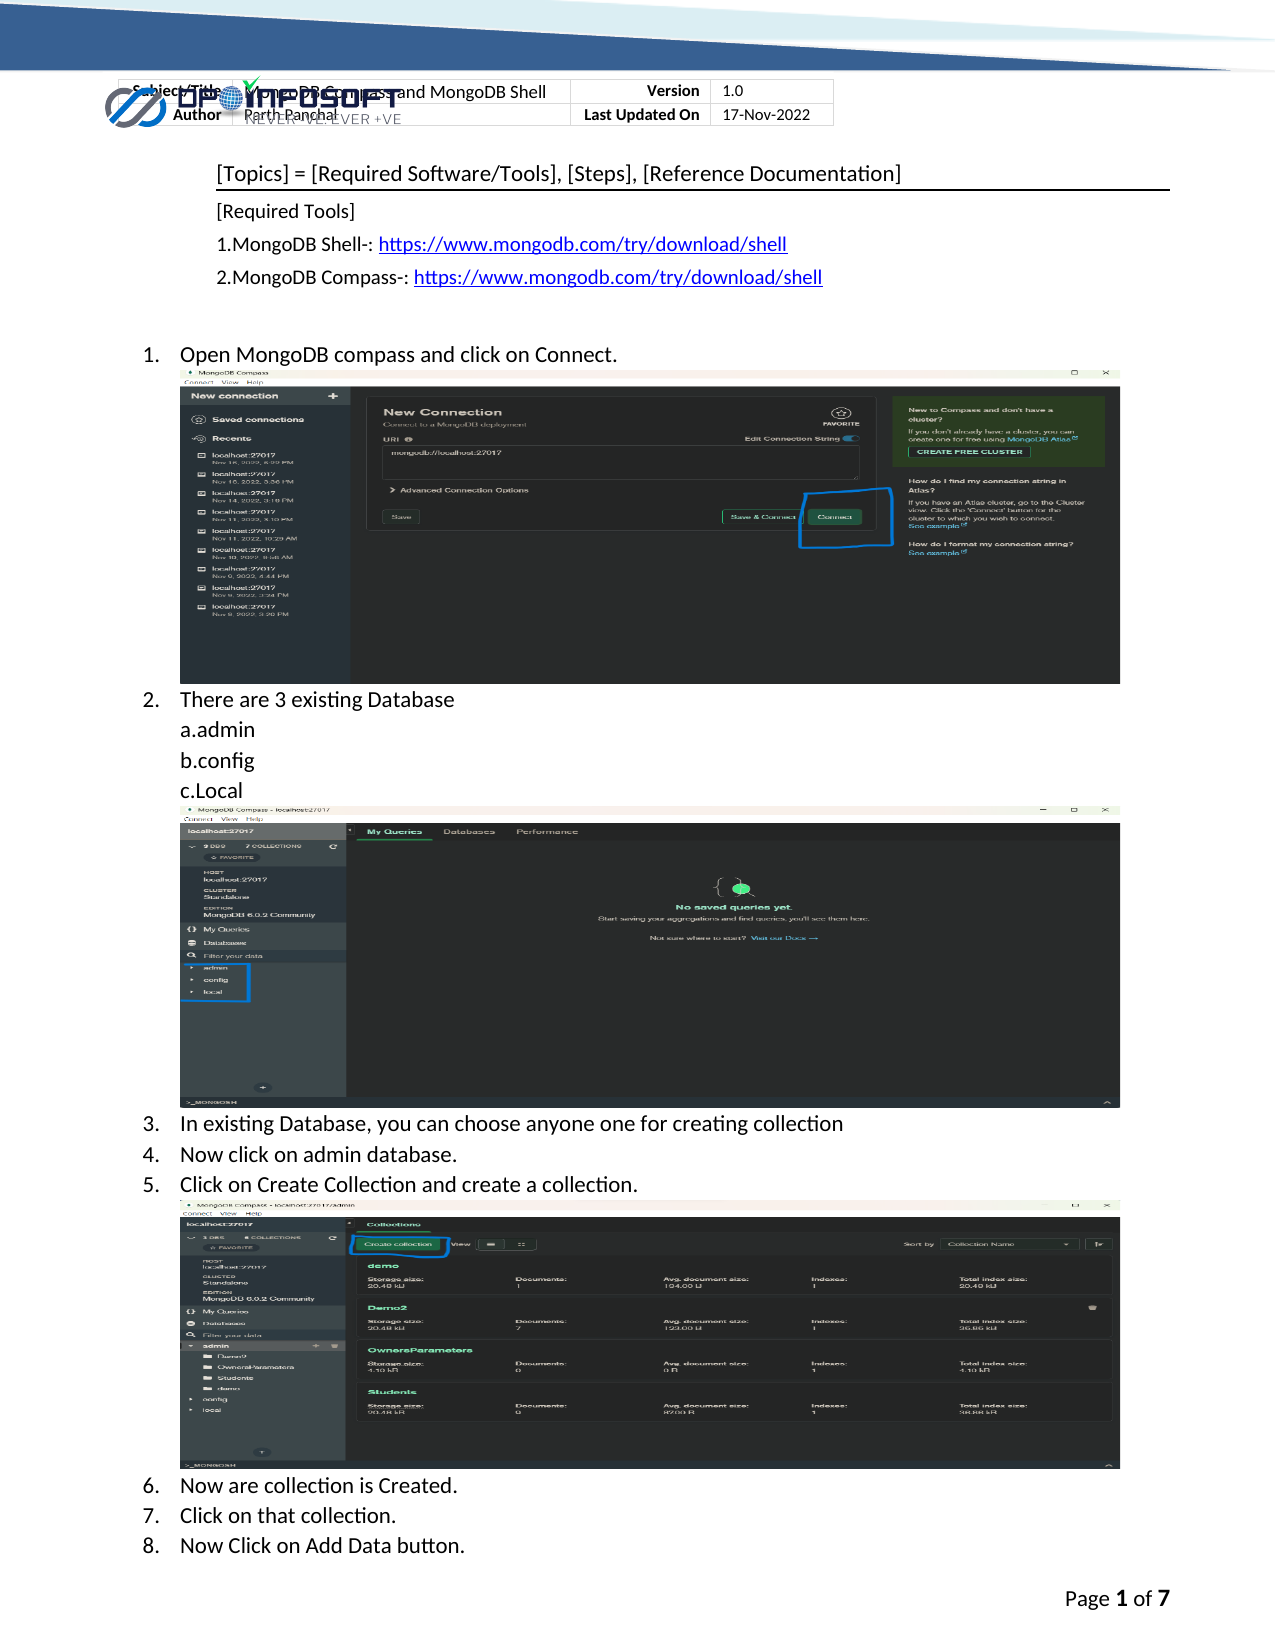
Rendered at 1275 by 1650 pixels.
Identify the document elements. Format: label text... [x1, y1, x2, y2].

text [Topics] = [Required Software/Tools], [Steps], [Reference Documentation] [216, 159, 1170, 189]
picture [180, 1200, 1121, 1469]
list Now are collection is Created. [142, 1471, 1170, 1499]
text 1.MongoDB Shell-: https://www.mongodb.com/try/download/shell [216, 231, 1170, 257]
picture [105, 75, 401, 128]
list Click on that collection. [142, 1501, 1170, 1529]
list In existing Database, you can choose anyone one for creating collection [142, 1109, 1170, 1138]
picture [180, 370, 1121, 684]
list Now Click on Add Data button. [142, 1532, 1170, 1559]
text 2.MongoDB Compass-: https://www.mongodb.com/try/download/shell [141, 264, 1170, 290]
text [Required Tools] [216, 198, 1170, 224]
list Now click on admin database. [142, 1140, 1170, 1168]
picture [180, 806, 1121, 1108]
